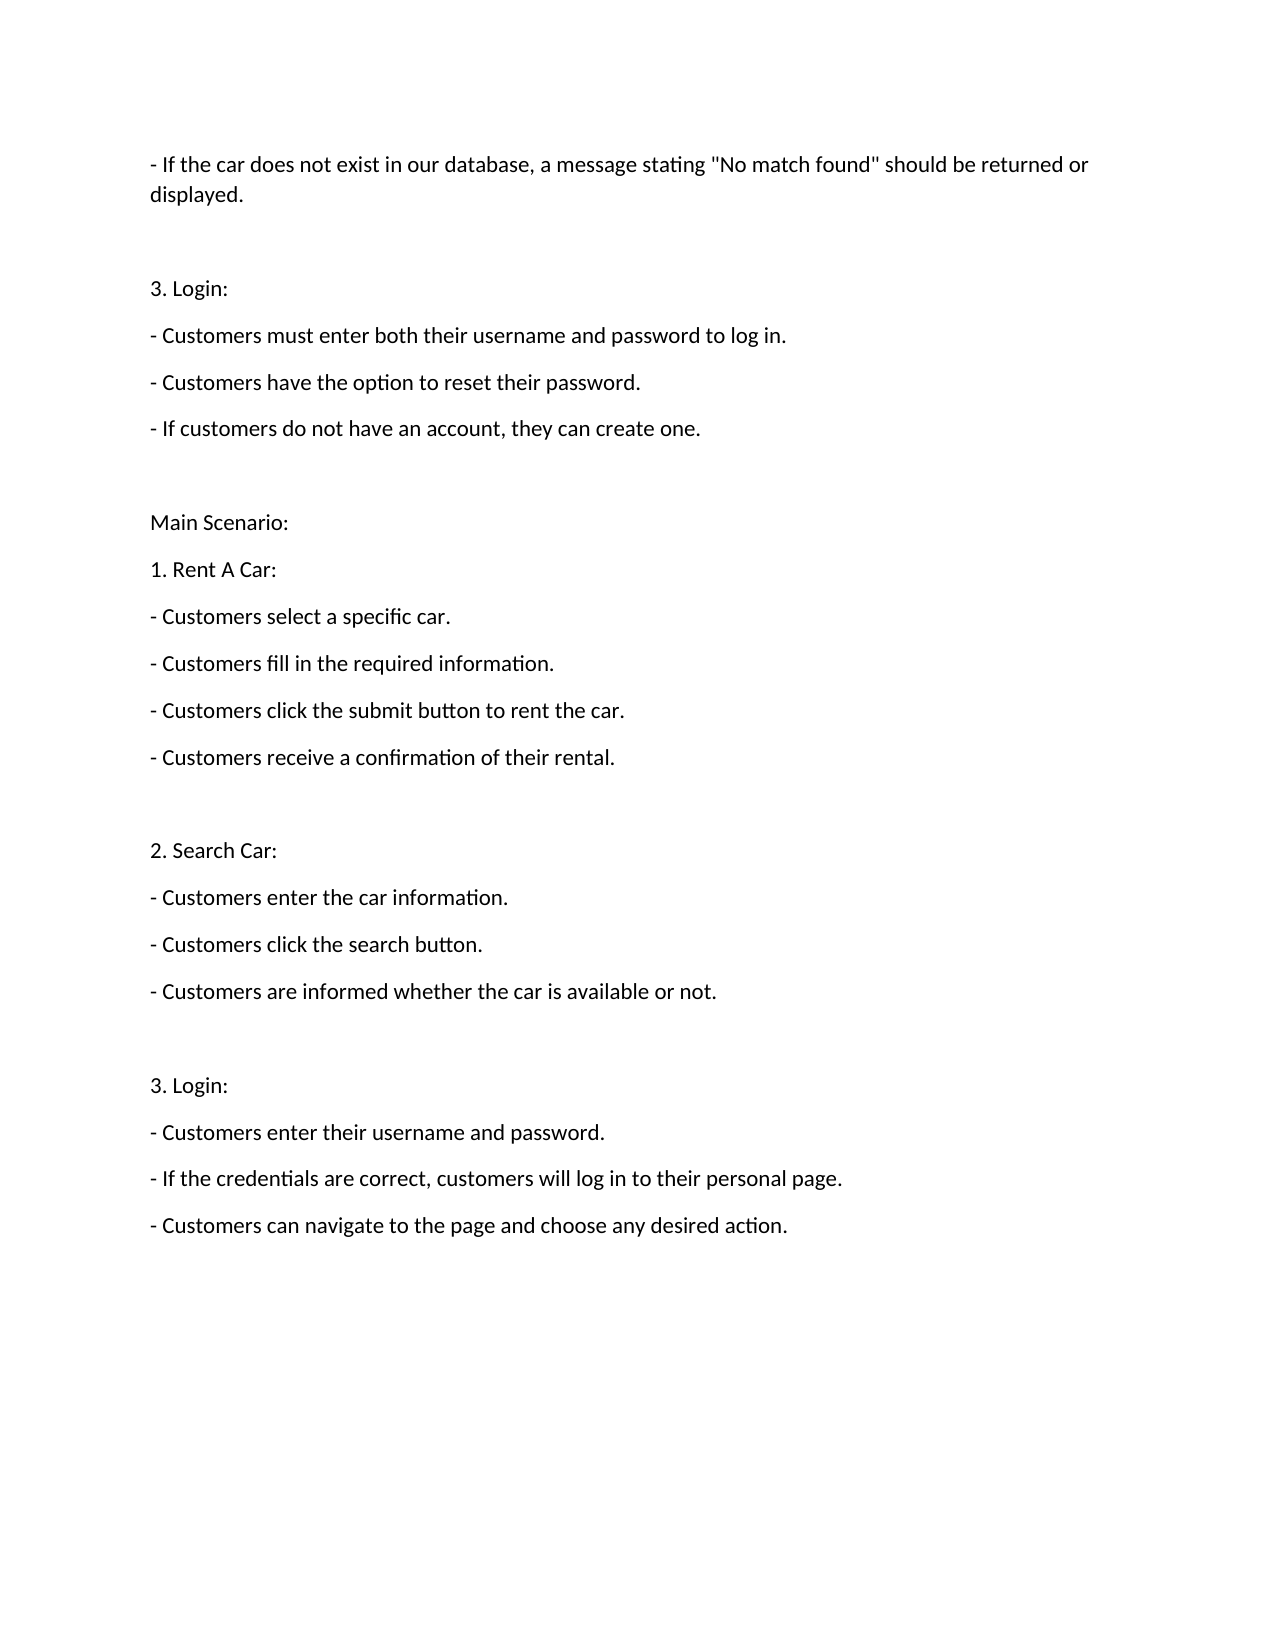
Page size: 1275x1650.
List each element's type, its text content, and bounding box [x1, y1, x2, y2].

text 2. Search Car: [150, 836, 1125, 864]
text - Customers are informed whether the car is available or not. [150, 977, 1125, 1005]
text - Customers click the submit button to rent the car. [150, 696, 1125, 724]
text - Customers have the option to reset their password. [150, 368, 1125, 396]
text - Customers click the search button. [150, 930, 1125, 958]
text 3. Login: [150, 1071, 1125, 1099]
text 1. Rent A Car: [150, 555, 1125, 583]
text - Customers receive a confirmation of their rental. [150, 743, 1125, 771]
text - If the car does not exist in our database, a message stating "No match found" should be returned or displayed. [150, 150, 1125, 208]
text - If customers do not have an account, they can create one. [150, 414, 1125, 443]
text 3. Login: [150, 274, 1125, 302]
text - Customers must enter both their username and password to log in. [150, 321, 1125, 349]
text Main Scenario: [150, 508, 1125, 536]
text - Customers fill in the required information. [150, 649, 1125, 677]
text - Customers enter the car information. [150, 883, 1125, 911]
text - Customers select a specific car. [150, 602, 1125, 630]
text - Customers enter their username and password. [150, 1118, 1125, 1146]
text - If the credentials are correct, customers will log in to their personal page. [150, 1164, 1125, 1193]
text - Customers can navigate to the page and choose any desired action. [150, 1211, 1125, 1239]
